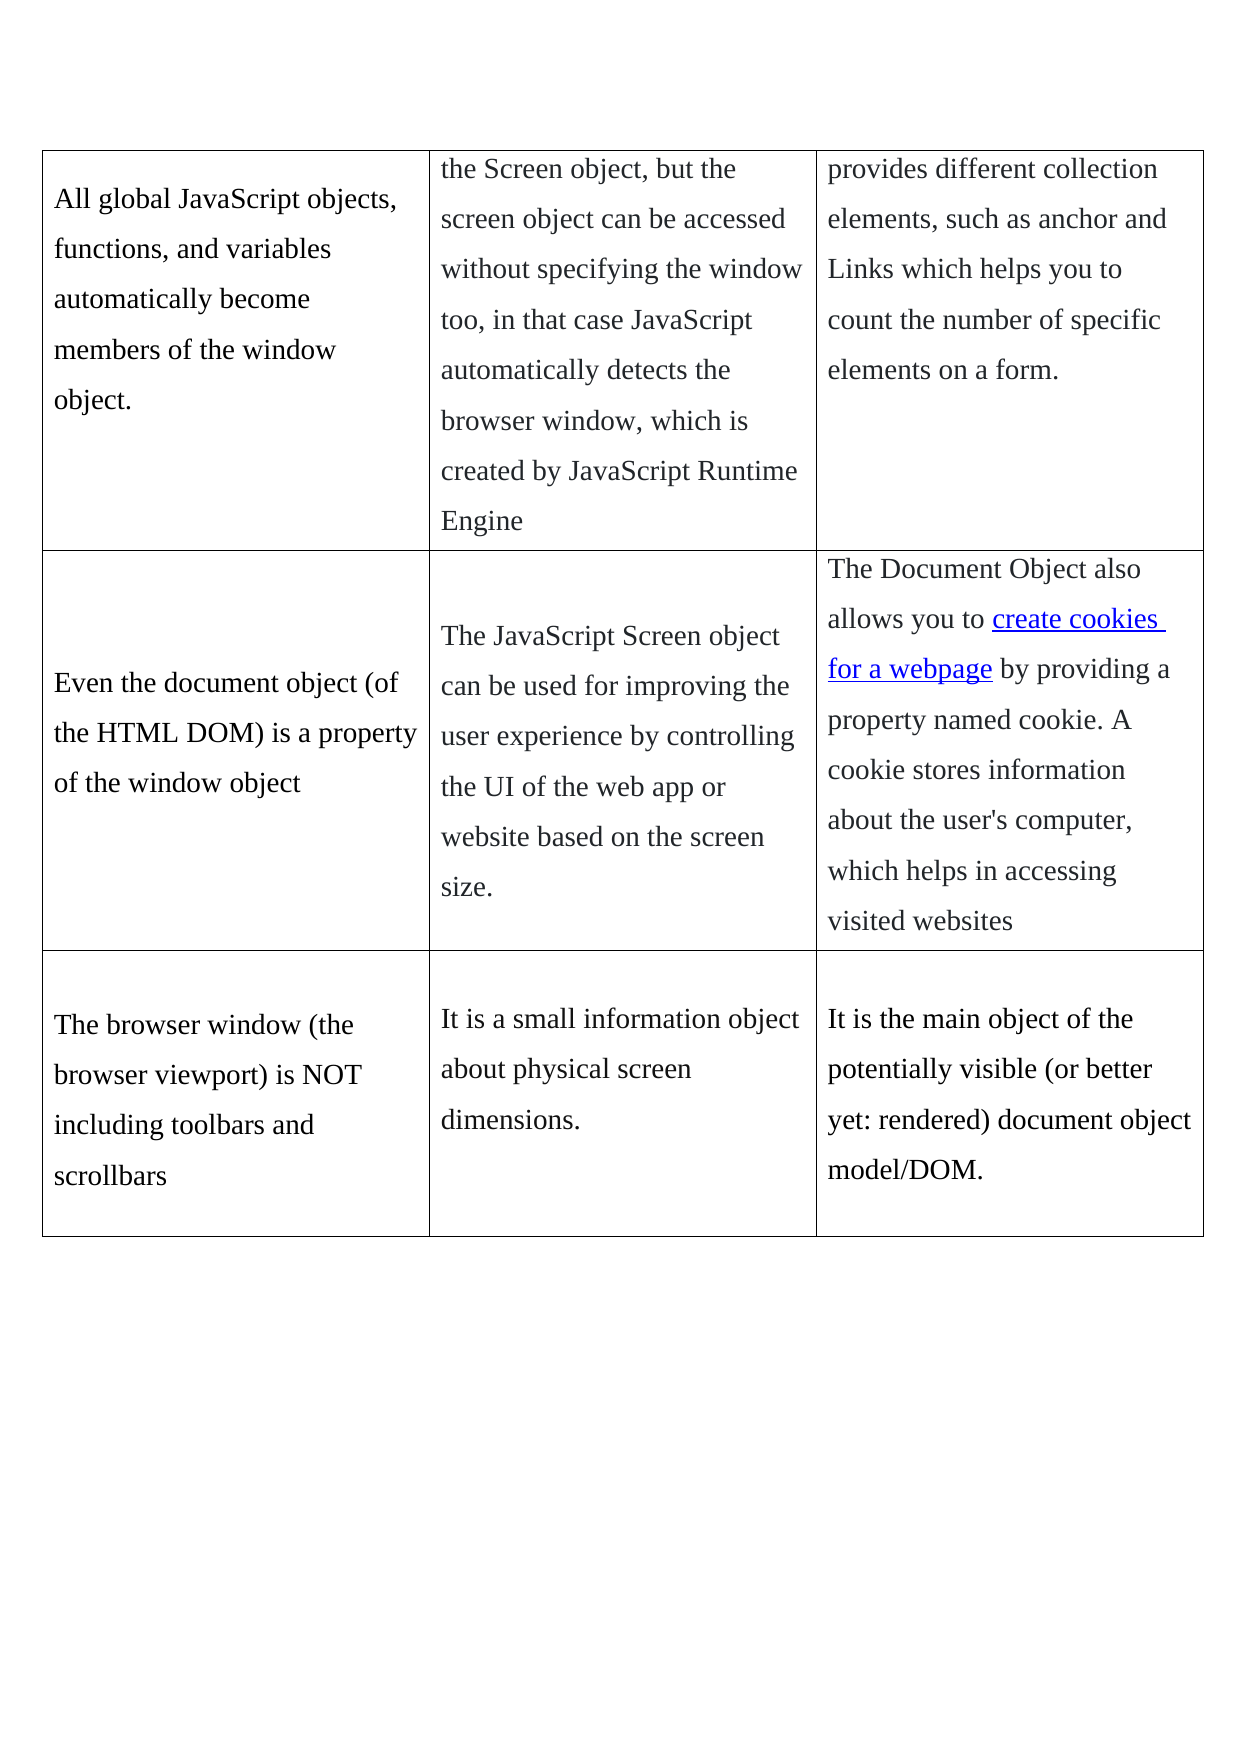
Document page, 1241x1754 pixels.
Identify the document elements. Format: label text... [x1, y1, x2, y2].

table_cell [430, 151, 816, 550]
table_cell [43, 151, 429, 550]
table_cell It is a small information object about physical screen dimensions. [430, 951, 816, 1236]
table_cell The Document Object also allows you to create cookies for a webpage by providing a property named cookie. A cookie stores information about the user's computer, which helps in accessing visited websites [817, 551, 1203, 950]
table_cell The browser window (the browser viewport) is NOT including toolbars and scrollbars [43, 951, 429, 1236]
table_cell It is the main object of the potentially visible (or better yet: rendered) document object model/DOM. [817, 951, 1203, 1236]
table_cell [817, 151, 1203, 550]
table_cell The JavaScript Screen object can be used for improving the user experience by controlling the UI of the web app or website based on the screen size. [430, 551, 816, 950]
table_cell Even the document object (of the HTML DOM) is a property of the window object [43, 551, 429, 950]
